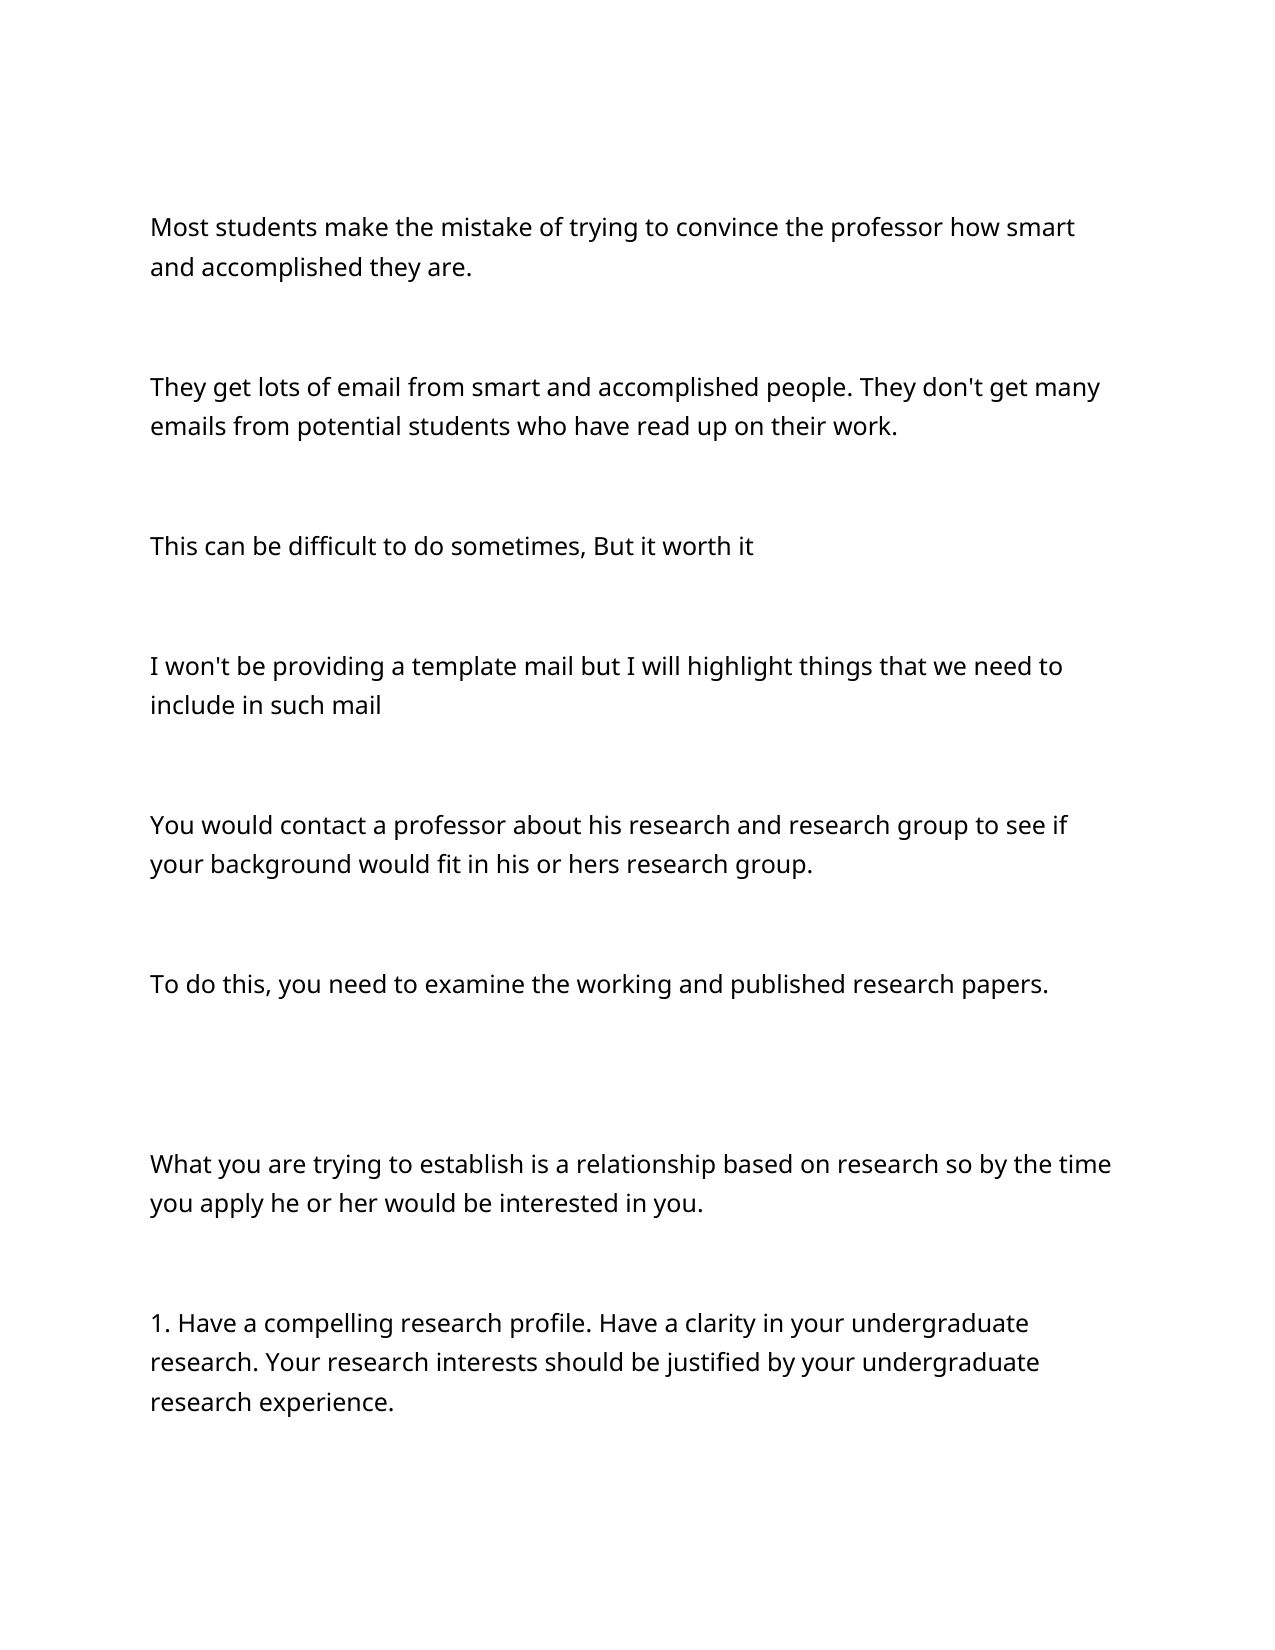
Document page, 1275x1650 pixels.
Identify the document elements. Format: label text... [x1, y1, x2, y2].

text They get lots of email from smart and accomplished people. They don't get many emails from potential students who have read up on their work. [150, 369, 1125, 442]
text What you are trying to establish is a relationship based on research so by the time you apply he or her would be interested in you. [150, 1147, 1125, 1220]
text To do this, you need to examine the working and published research papers. [150, 967, 1125, 1001]
text Most students make the mistake of trying to convince the professor how smart and accomplished they are. [150, 210, 1125, 283]
text You would contact a professor about his research and research group to see if your background would fit in his or hers research group. [150, 807, 1125, 881]
text I won't be providing a template mail but I will highlight things that we need to include in such mail [150, 648, 1125, 722]
text This can be difficult to do sometimes, But it worth it [150, 528, 1125, 562]
text 1. Have a compelling research profile. Have a clarity in your undergraduate research. Your research interests should be justified by your undergraduate research experience. [150, 1306, 1125, 1418]
